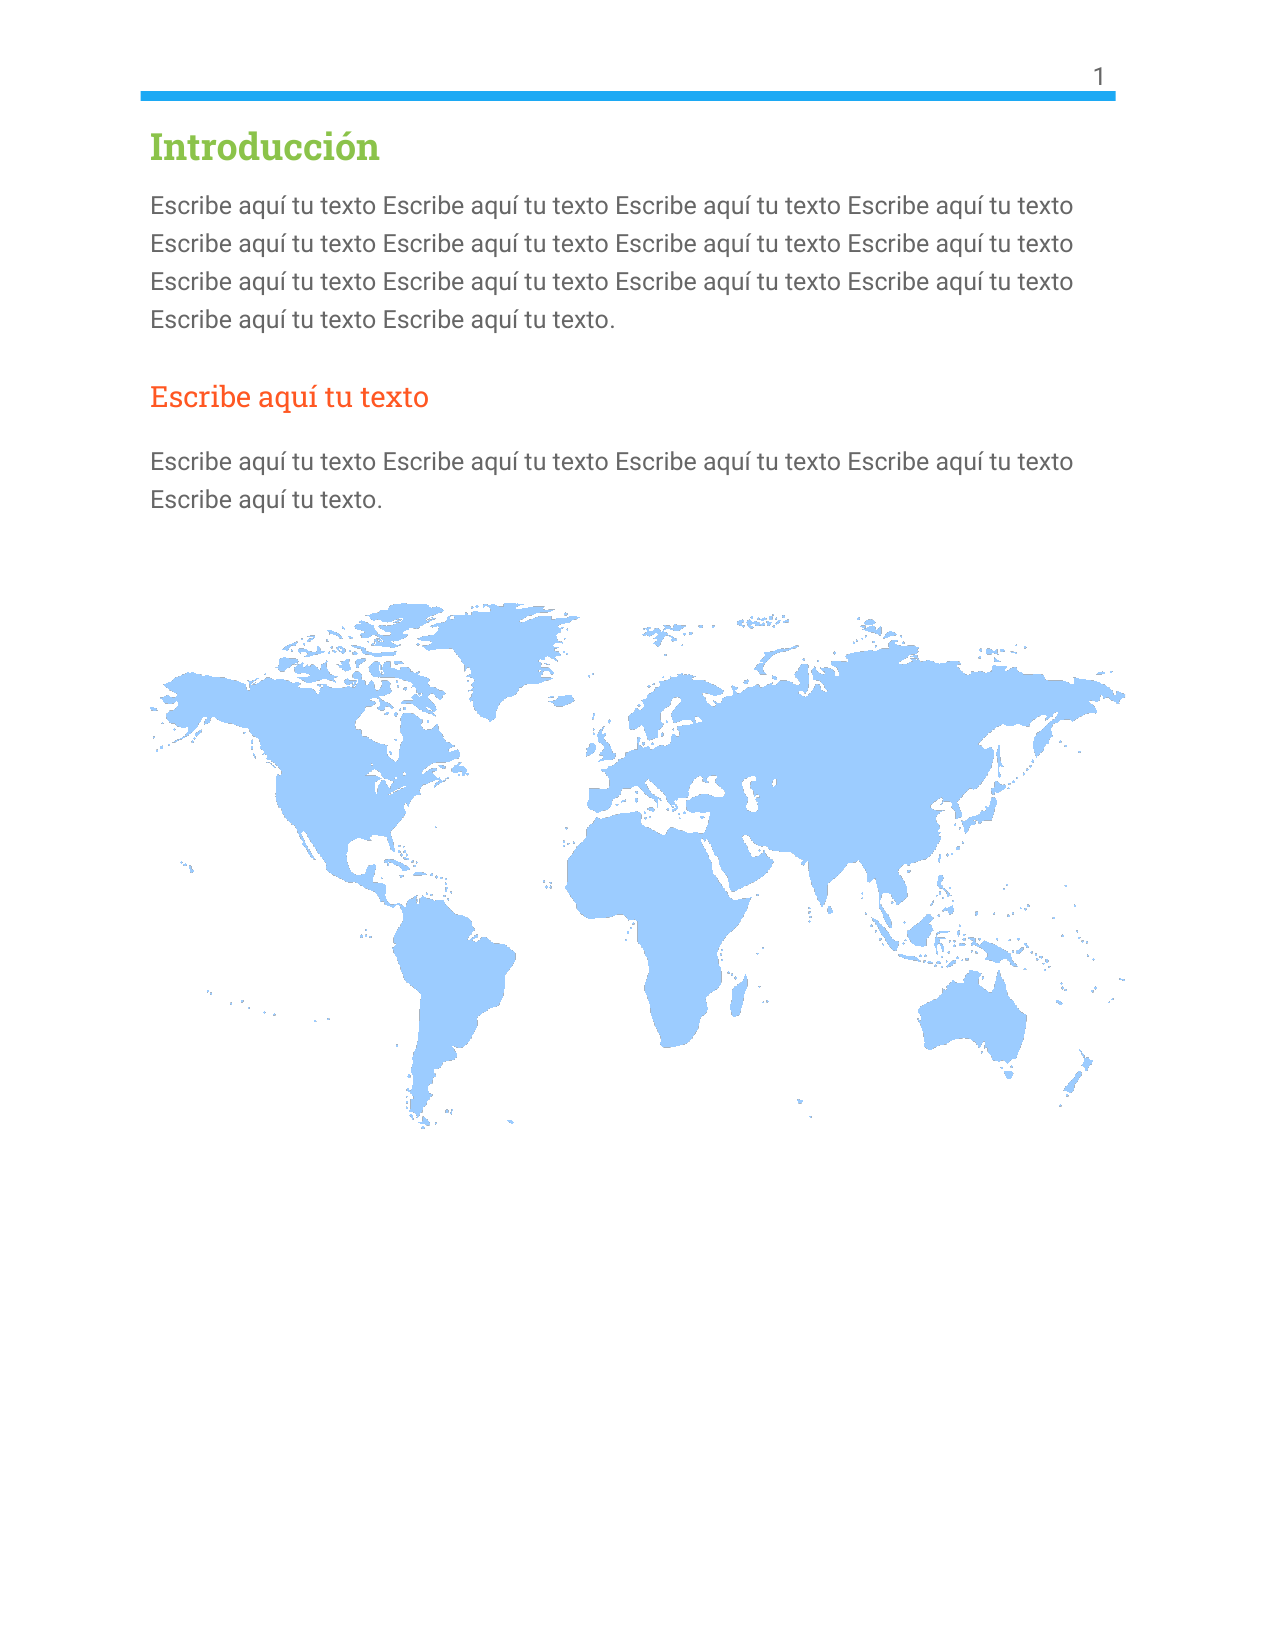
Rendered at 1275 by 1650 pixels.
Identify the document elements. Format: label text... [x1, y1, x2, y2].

subtitle Introducción [150, 121, 1125, 171]
picture [150, 603, 1125, 1129]
subtitle Escribe aquí tu texto [150, 377, 1125, 415]
text Escribe aquí tu texto Escribe aquí tu texto Escribe aquí tu texto Escribe aquí tu texto Escribe aquí tu texto Escribe aquí tu texto Escribe aquí tu texto Escribe aquí tu texto Escribe aquí tu texto Escribe aquí tu texto Escribe aquí tu texto Escribe aquí tu texto Escribe aquí tu texto Escribe aquí tu texto. [150, 191, 1125, 335]
picture [140, 91, 1116, 101]
text Escribe aquí tu texto Escribe aquí tu texto Escribe aquí tu texto Escribe aquí tu texto Escribe aquí tu texto. [150, 447, 1125, 515]
